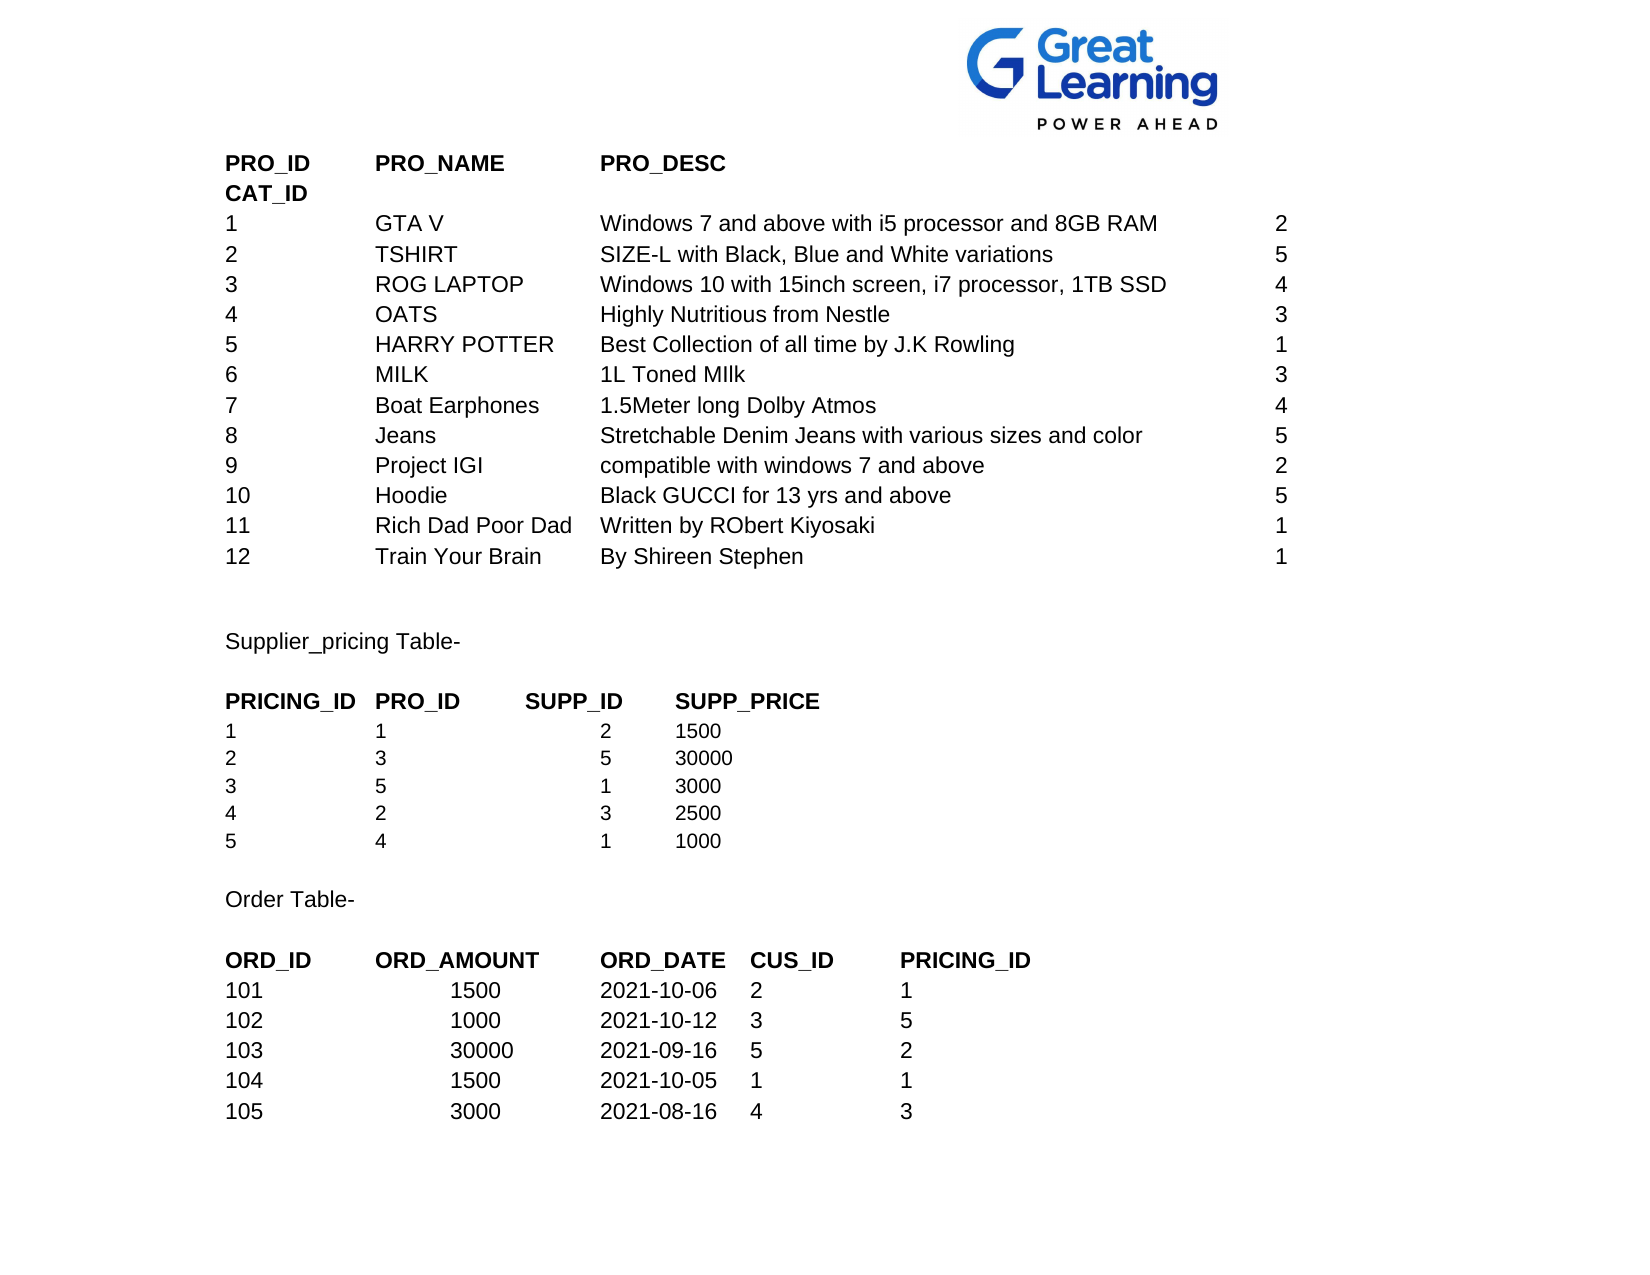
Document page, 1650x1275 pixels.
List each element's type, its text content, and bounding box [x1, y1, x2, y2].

text 1 GTA V Windows 7 and above with i5 processor and 8GB RAM 2 [150, 210, 1650, 237]
text 5 HARRY POTTER Best Collection of all time by J.K Rowling 1 [150, 331, 1650, 358]
text 104 1500 2021-10-05 1 1 [150, 1067, 1650, 1094]
text 1 1 2 1500 [150, 718, 1650, 742]
text Supplier_pricing Table- [150, 628, 1650, 654]
text 102 1000 2021-10-12 3 5 [150, 1007, 1650, 1033]
text 4 OATS Highly Nutritious from Nestle 3 [150, 301, 1650, 327]
text ORD_ID ORD_AMOUNT ORD_DATE CUS_ID PRICING_ID [150, 947, 1650, 973]
text 8 Jeans Stretchable Denim Jeans with various sizes and color 5 [150, 422, 1650, 448]
text PRICING_ID PRO_ID SUPP_ID SUPP_PRICE [150, 688, 1650, 715]
text 105 3000 2021-08-16 4 3 [150, 1098, 1650, 1124]
text 3 ROG LAPTOP Windows 10 with 15inch screen, i7 processor, 1TB SSD 4 [150, 271, 1650, 297]
text 103 30000 2021-09-16 5 2 [150, 1037, 1650, 1064]
text 4 2 3 2500 [150, 801, 1650, 825]
text 2 TSHIRT SIZE-L with Black, Blue and White variations 5 [150, 241, 1650, 267]
picture [957, 18, 1230, 137]
text 3 5 1 3000 [150, 773, 1650, 797]
text 5 4 1 1000 [150, 828, 1650, 852]
text Order Table- [150, 886, 1650, 913]
text 2 3 5 30000 [150, 746, 1650, 770]
text PRO_ID PRO_NAME PRO_DESC CAT_ID [150, 150, 1650, 207]
text 10 Hoodie Black GUCCI for 13 yrs and above 5 [150, 482, 1650, 509]
text 6 MILK 1L Toned MIlk 3 [150, 361, 1650, 388]
text 9 Project IGI compatible with windows 7 and above 2 [150, 452, 1650, 478]
text 12 Train Your Brain By Shireen Stephen 1 [150, 543, 1650, 569]
text 7 Boat Earphones 1.5Meter long Dolby Atmos 4 [150, 392, 1650, 418]
text 101 1500 2021-10-06 2 1 [150, 977, 1650, 1003]
text 11 Rich Dad Poor Dad Written by RObert Kiyosaki 1 [150, 512, 1650, 539]
